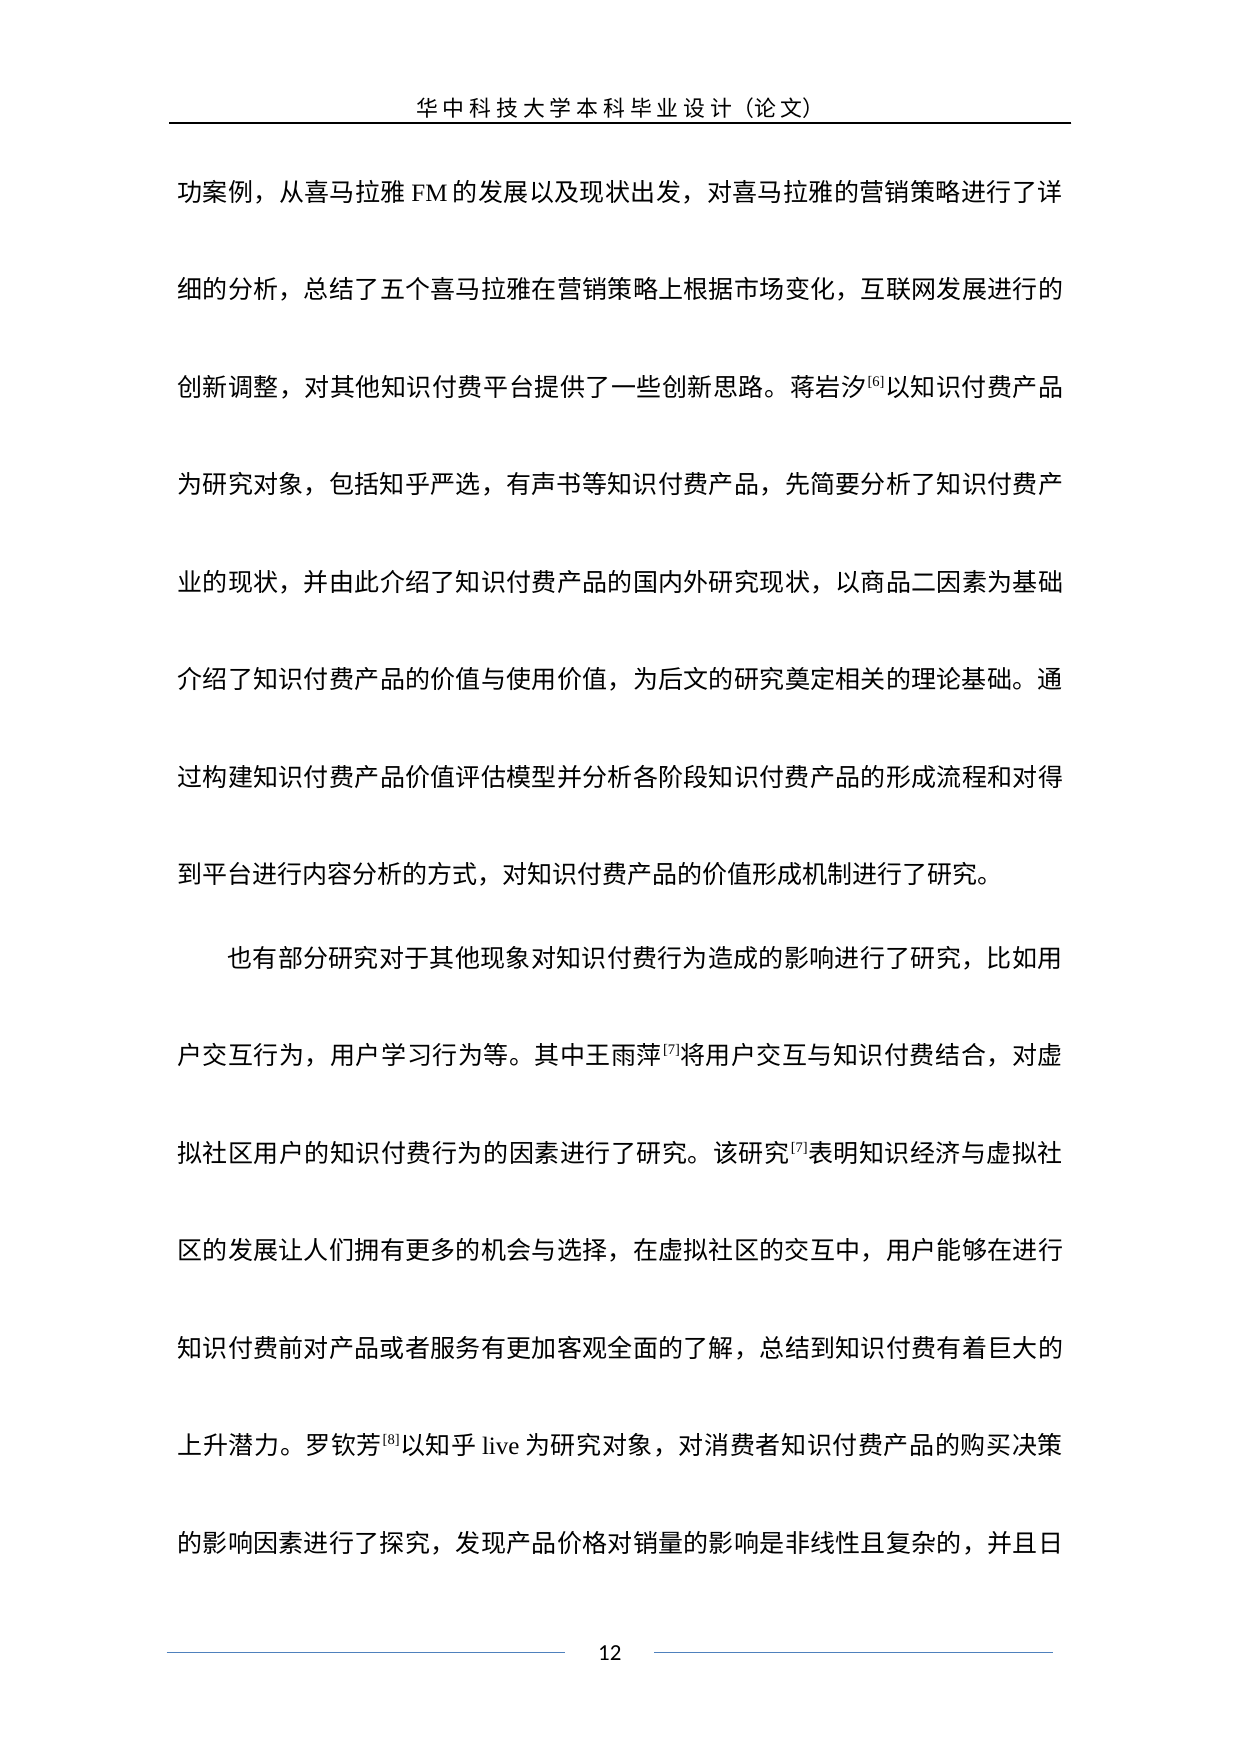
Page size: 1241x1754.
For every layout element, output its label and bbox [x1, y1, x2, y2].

text [177, 924, 1063, 1574]
text [177, 158, 1063, 906]
